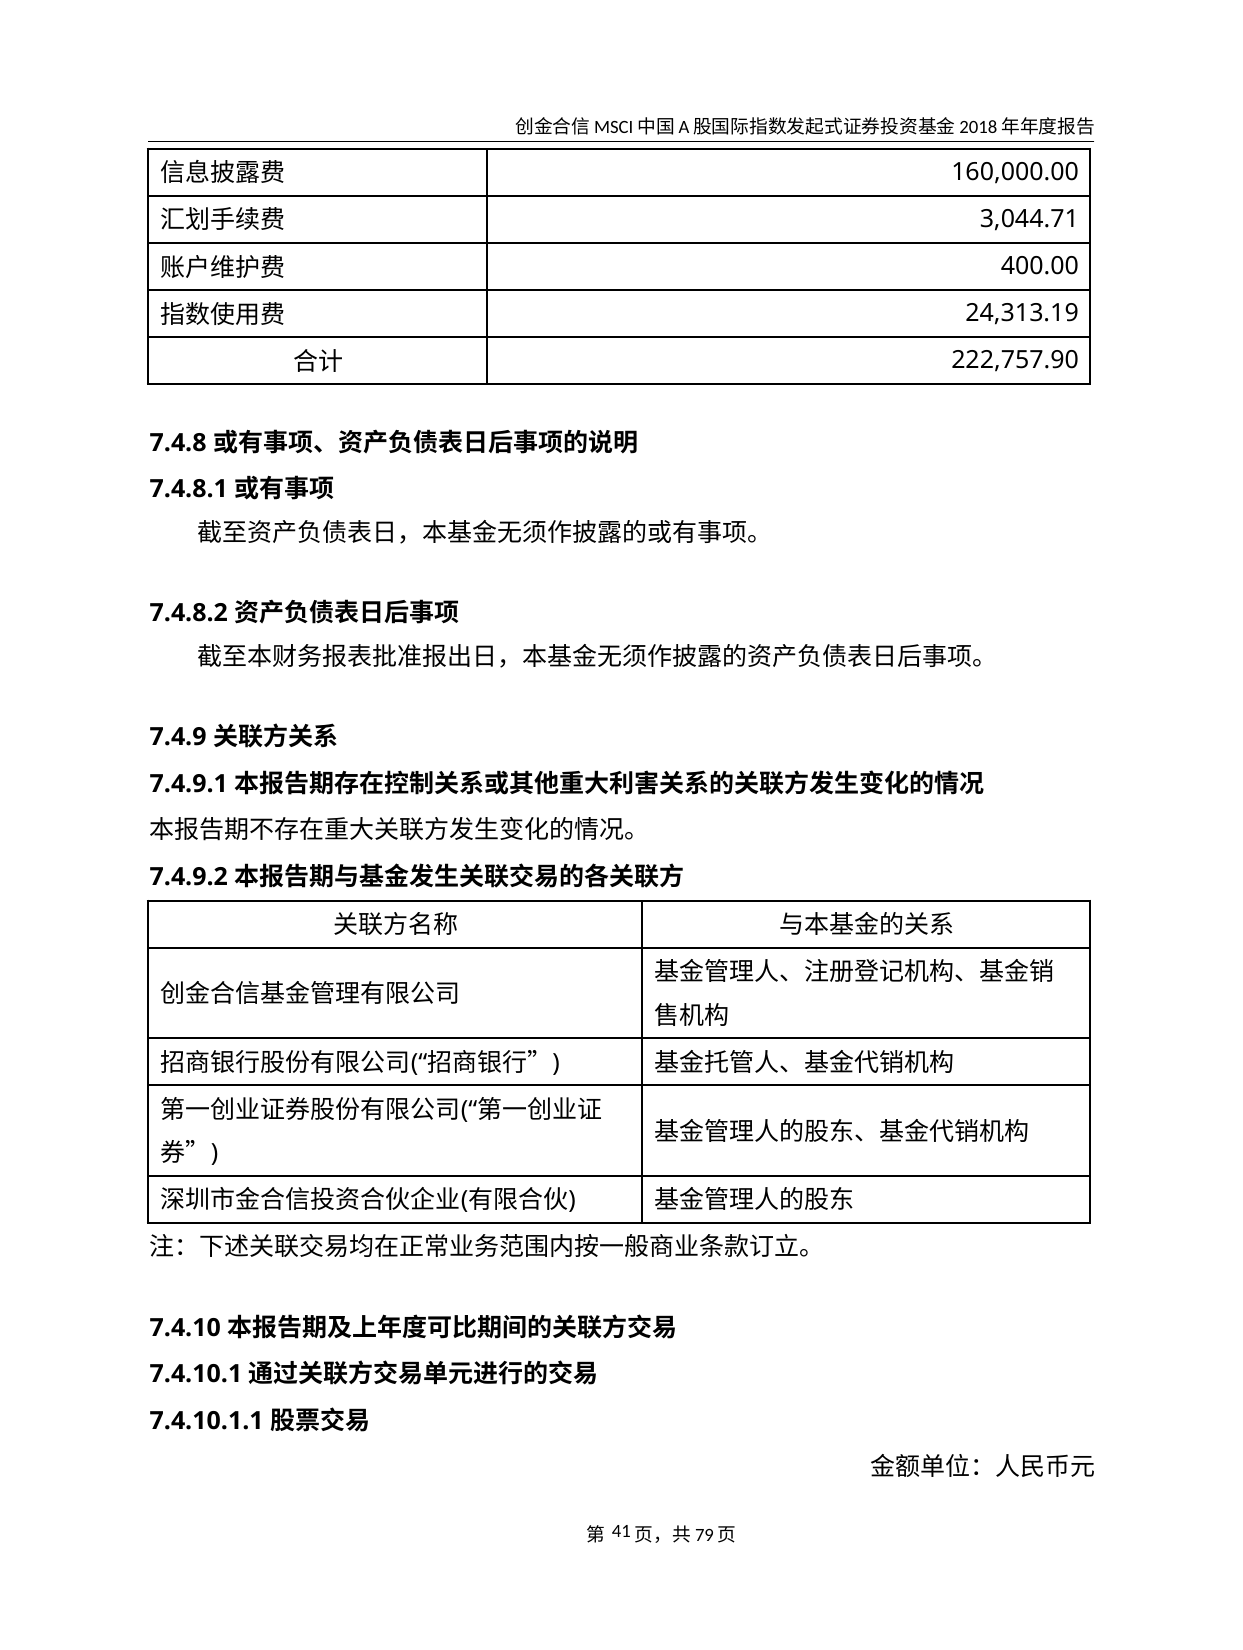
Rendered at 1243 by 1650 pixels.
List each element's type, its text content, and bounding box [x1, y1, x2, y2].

text 7.4.8.1 或有事项 [149, 469, 1094, 505]
text 7.4.9.2 本报告期与基金发生关联交易的各关联方 [149, 856, 1094, 892]
table_header 关联方名称 [149, 902, 641, 947]
text 7.4.10.1.1 股票交易 [149, 1400, 1094, 1437]
text 7.4.9 关联方关系 [149, 717, 1094, 753]
table_cell 基金管理人、注册登记机构、基金销售机构 [643, 949, 1089, 1037]
text 7.4.9.1 本报告期存在控制关系或其他重大利害关系的关联方发生变化的情况 [149, 763, 1094, 799]
table_cell 深圳市金合信投资合伙企业(有限合伙) [149, 1177, 641, 1222]
table_cell 汇划手续费 [149, 197, 486, 242]
table_cell 信息披露费 [149, 150, 486, 195]
table_cell 招商银行股份有限公司(“招商银行”) [149, 1039, 641, 1084]
text 7.4.10.1 通过关联方交易单元进行的交易 [149, 1354, 1094, 1390]
table_header 与本基金的关系 [643, 902, 1089, 947]
table_cell 第一创业证券股份有限公司(“第一创业证券”) [149, 1086, 641, 1175]
table_cell 222,757.90 [488, 338, 1089, 383]
table_cell 24,313.19 [488, 291, 1089, 336]
text 金额单位：人民币元 [149, 1447, 1094, 1483]
table_cell 账户维护费 [149, 244, 486, 289]
table_cell 基金托管人、基金代销机构 [643, 1039, 1089, 1084]
table_cell 创金合信基金管理有限公司 [149, 949, 641, 1037]
table_cell 3,044.71 [488, 197, 1089, 242]
text 本报告期不存在重大关联方发生变化的情况。 [149, 809, 1094, 846]
table_cell 基金管理人的股东 [643, 1177, 1089, 1222]
text 7.4.10 本报告期及上年度可比期间的关联方交易 [149, 1307, 1094, 1344]
table_cell 合计 [149, 338, 486, 383]
table_cell 160,000.00 [488, 150, 1089, 195]
text 7.4.8 或有事项、资产负债表日后事项的说明 [149, 422, 1094, 458]
table_cell 400.00 [488, 244, 1089, 289]
text 截至本财务报表批准报出日，本基金无须作披露的资产负债表日后事项。 [148, 636, 1094, 672]
table_cell 基金管理人的股东、基金代销机构 [643, 1086, 1089, 1175]
text 7.4.8.2 资产负债表日后事项 [149, 593, 1094, 629]
text 截至资产负债表日，本基金无须作披露的或有事项。 [148, 512, 1094, 548]
table_cell 指数使用费 [149, 291, 486, 336]
text 注：下述关联交易均在正常业务范围内按一般商业条款订立。 [149, 1227, 1094, 1263]
